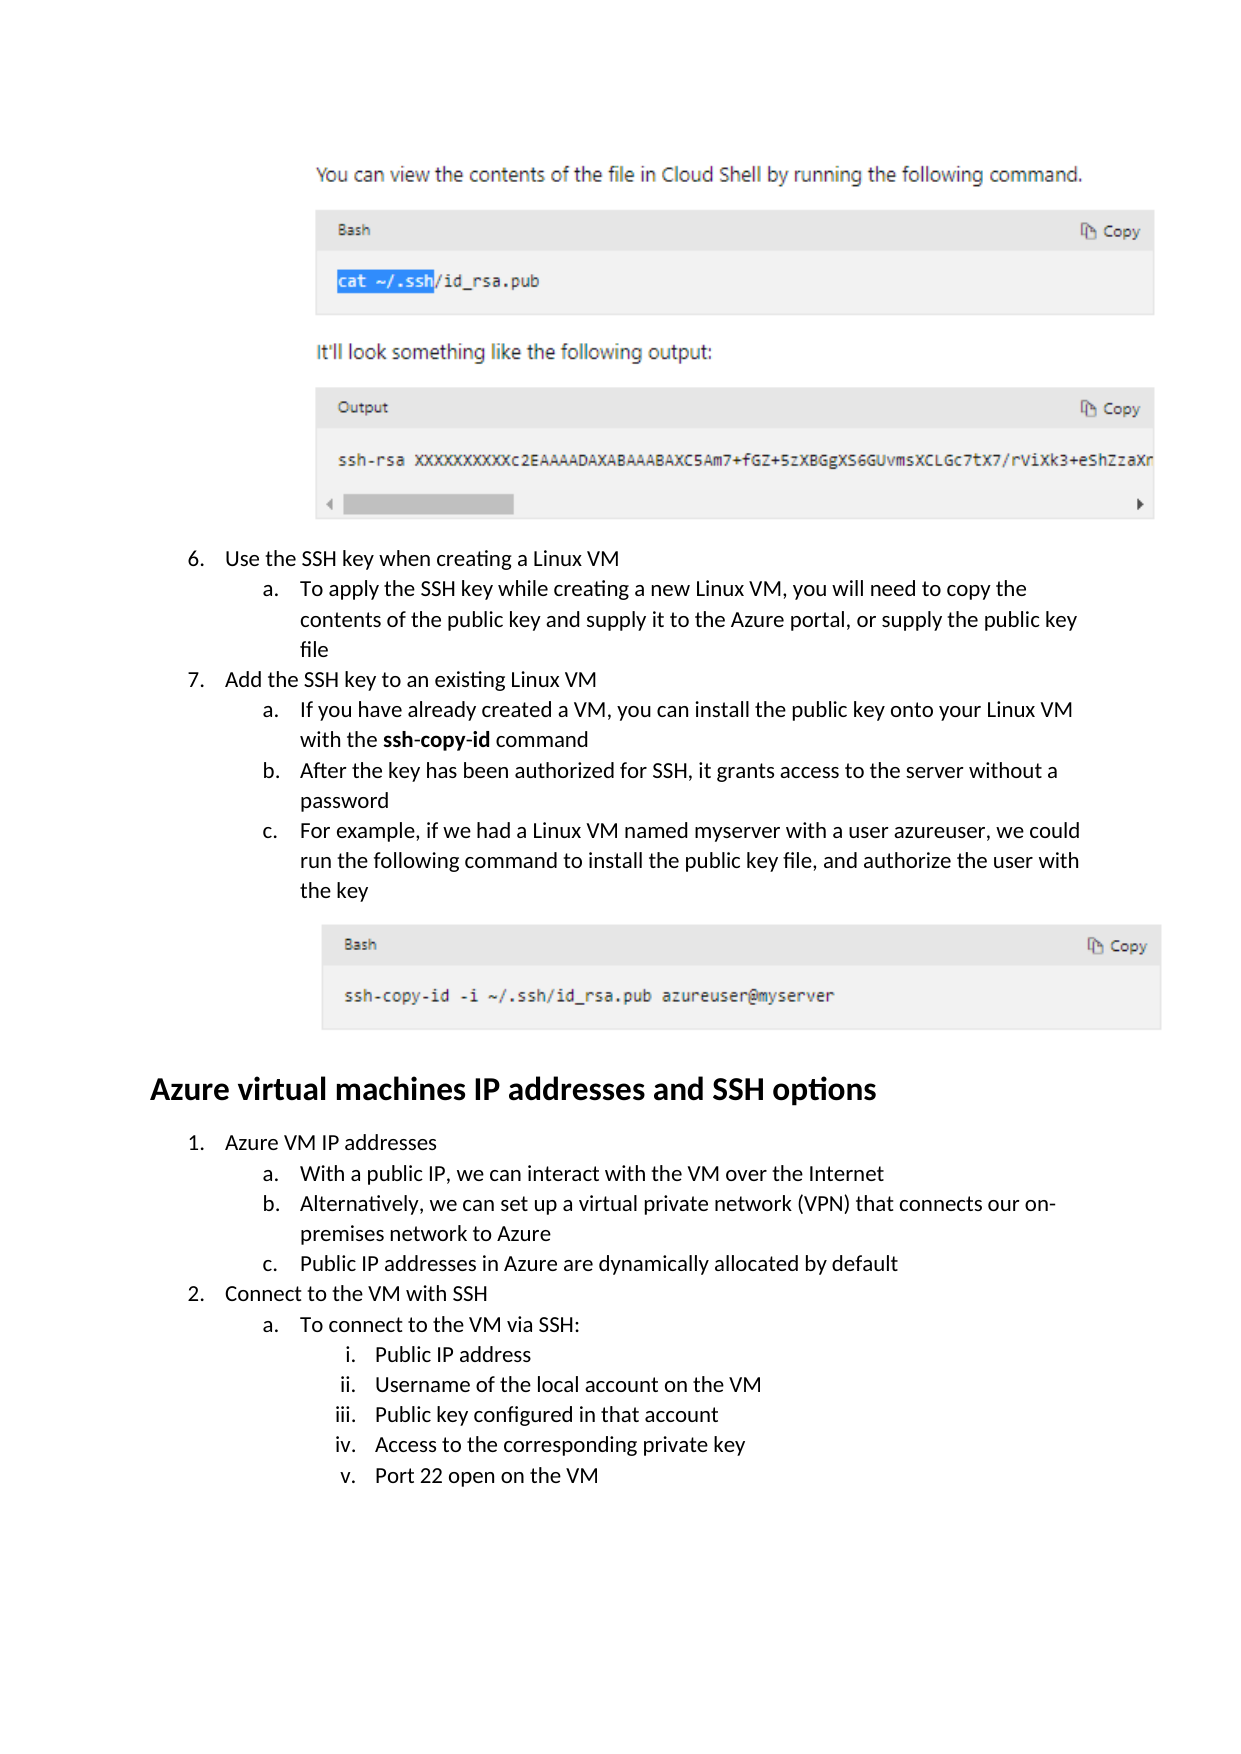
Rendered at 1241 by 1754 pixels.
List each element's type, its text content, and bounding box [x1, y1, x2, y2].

list Azure VM IP addresses [187, 1128, 1090, 1157]
list To connect to the VM via SSH: [262, 1310, 1090, 1338]
text Azure virtual machines IP addresses and SSH options [150, 1068, 1090, 1109]
list With a public IP, we can interact with the VM over the Internet [262, 1159, 1090, 1187]
list To apply the SSH key while creating a new Linux VM, you will need to copy the contents of the public key and supply it to the Azure portal, or supply the public key file [262, 574, 1090, 663]
list Public IP addresses in Azure are dynamically allocated by default [262, 1249, 1090, 1277]
list Username of the local account on the VM [356, 1370, 1090, 1398]
list Public key configured in that account [356, 1400, 1090, 1428]
list Access to the corresponding private key [356, 1431, 1090, 1459]
picture [300, 906, 1193, 1049]
list Alternatively, we can set up a virtual private network (VPN) that connects our on-premises network to Azure [262, 1189, 1090, 1247]
list Public IP address [356, 1340, 1090, 1368]
list After the key has been authorized for SSH, it grants access to the server without a password [262, 756, 1090, 814]
list Use the SSH key when creating a Linux VM [187, 544, 1090, 572]
list Connect to the VM with SSH [187, 1279, 1090, 1308]
list Add the SSH key to an existing Linux VM [187, 665, 1090, 693]
picture [300, 150, 1161, 543]
list Port 22 open on the VM [356, 1461, 1090, 1489]
list If you have already created a VM, you can install the public key onto your Linux VM with the ssh-copy-id command [262, 695, 1090, 754]
